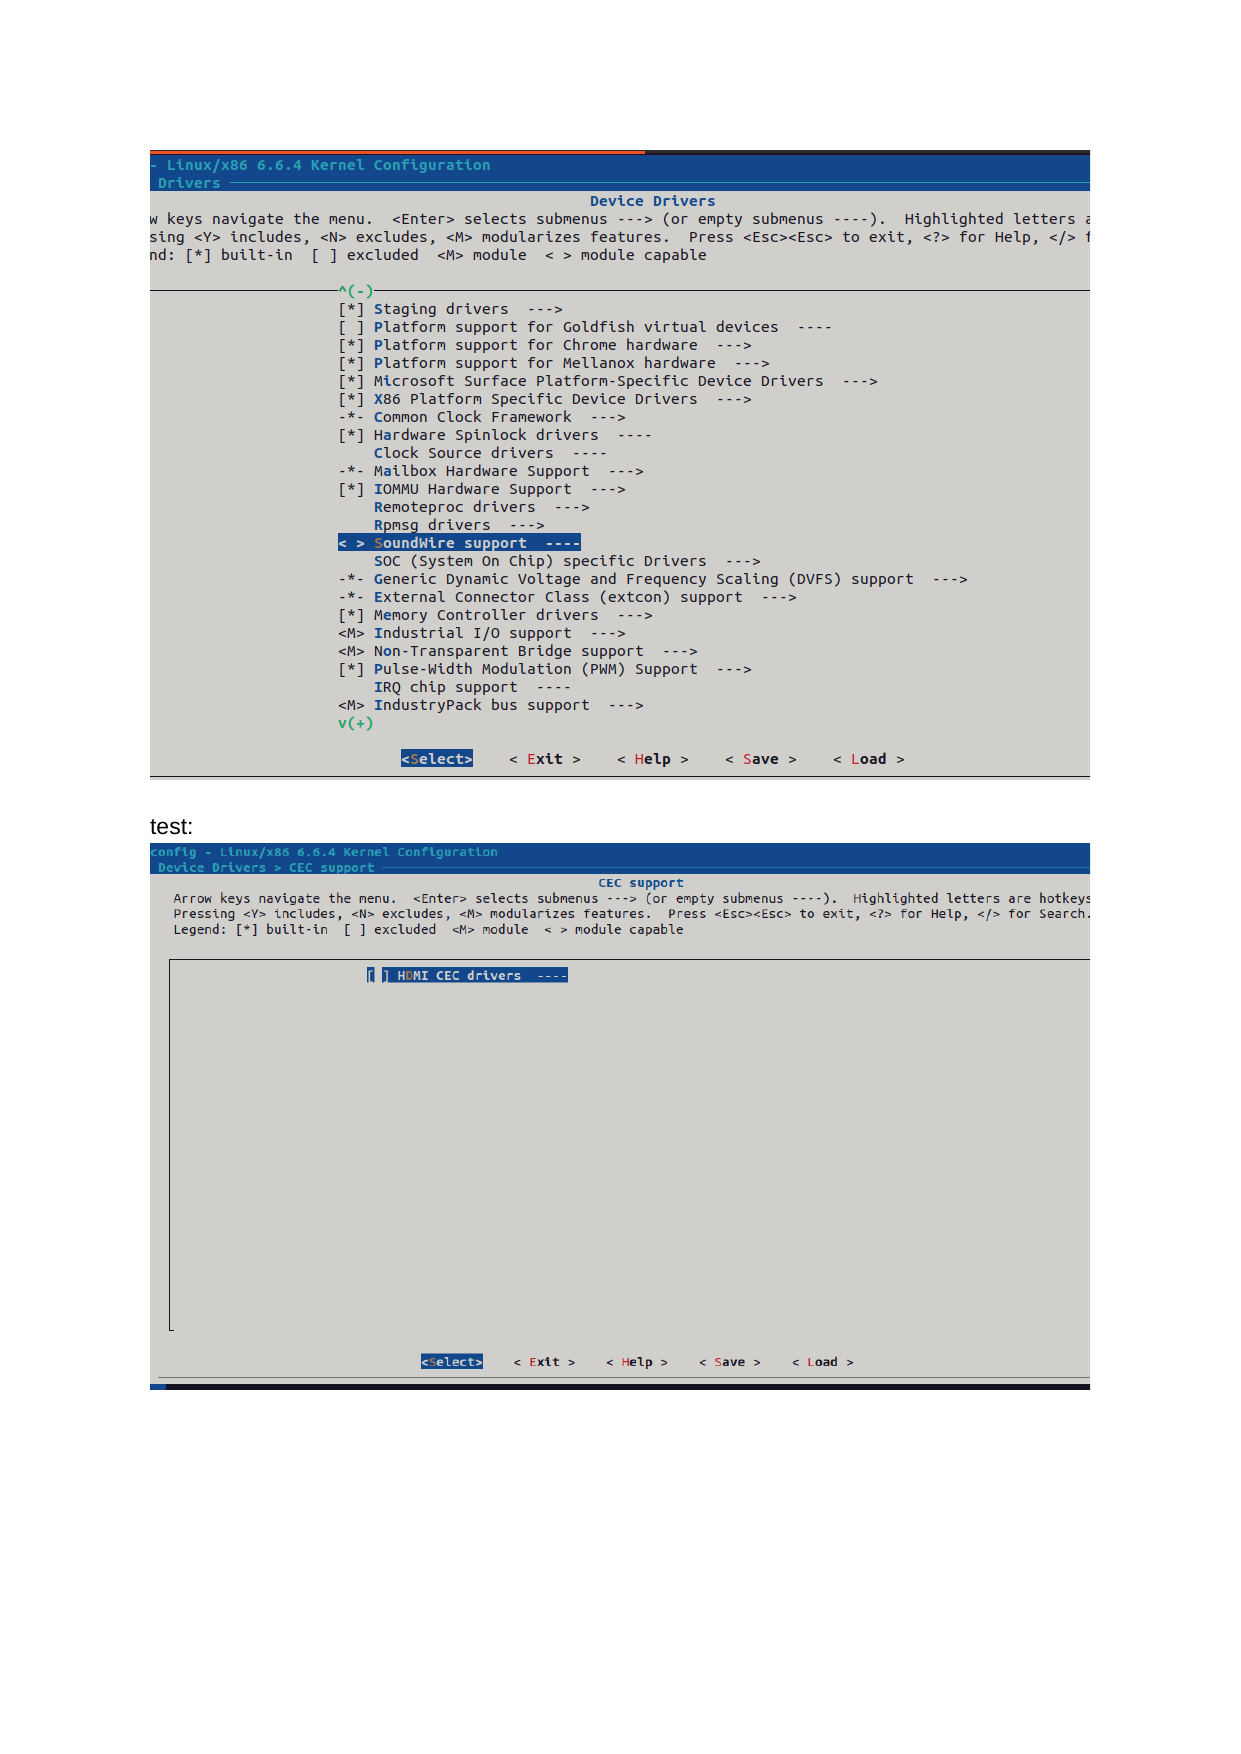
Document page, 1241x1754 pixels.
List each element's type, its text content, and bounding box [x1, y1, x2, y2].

picture [150, 150, 1091, 780]
picture [150, 843, 1091, 1390]
text test: [150, 813, 1090, 839]
